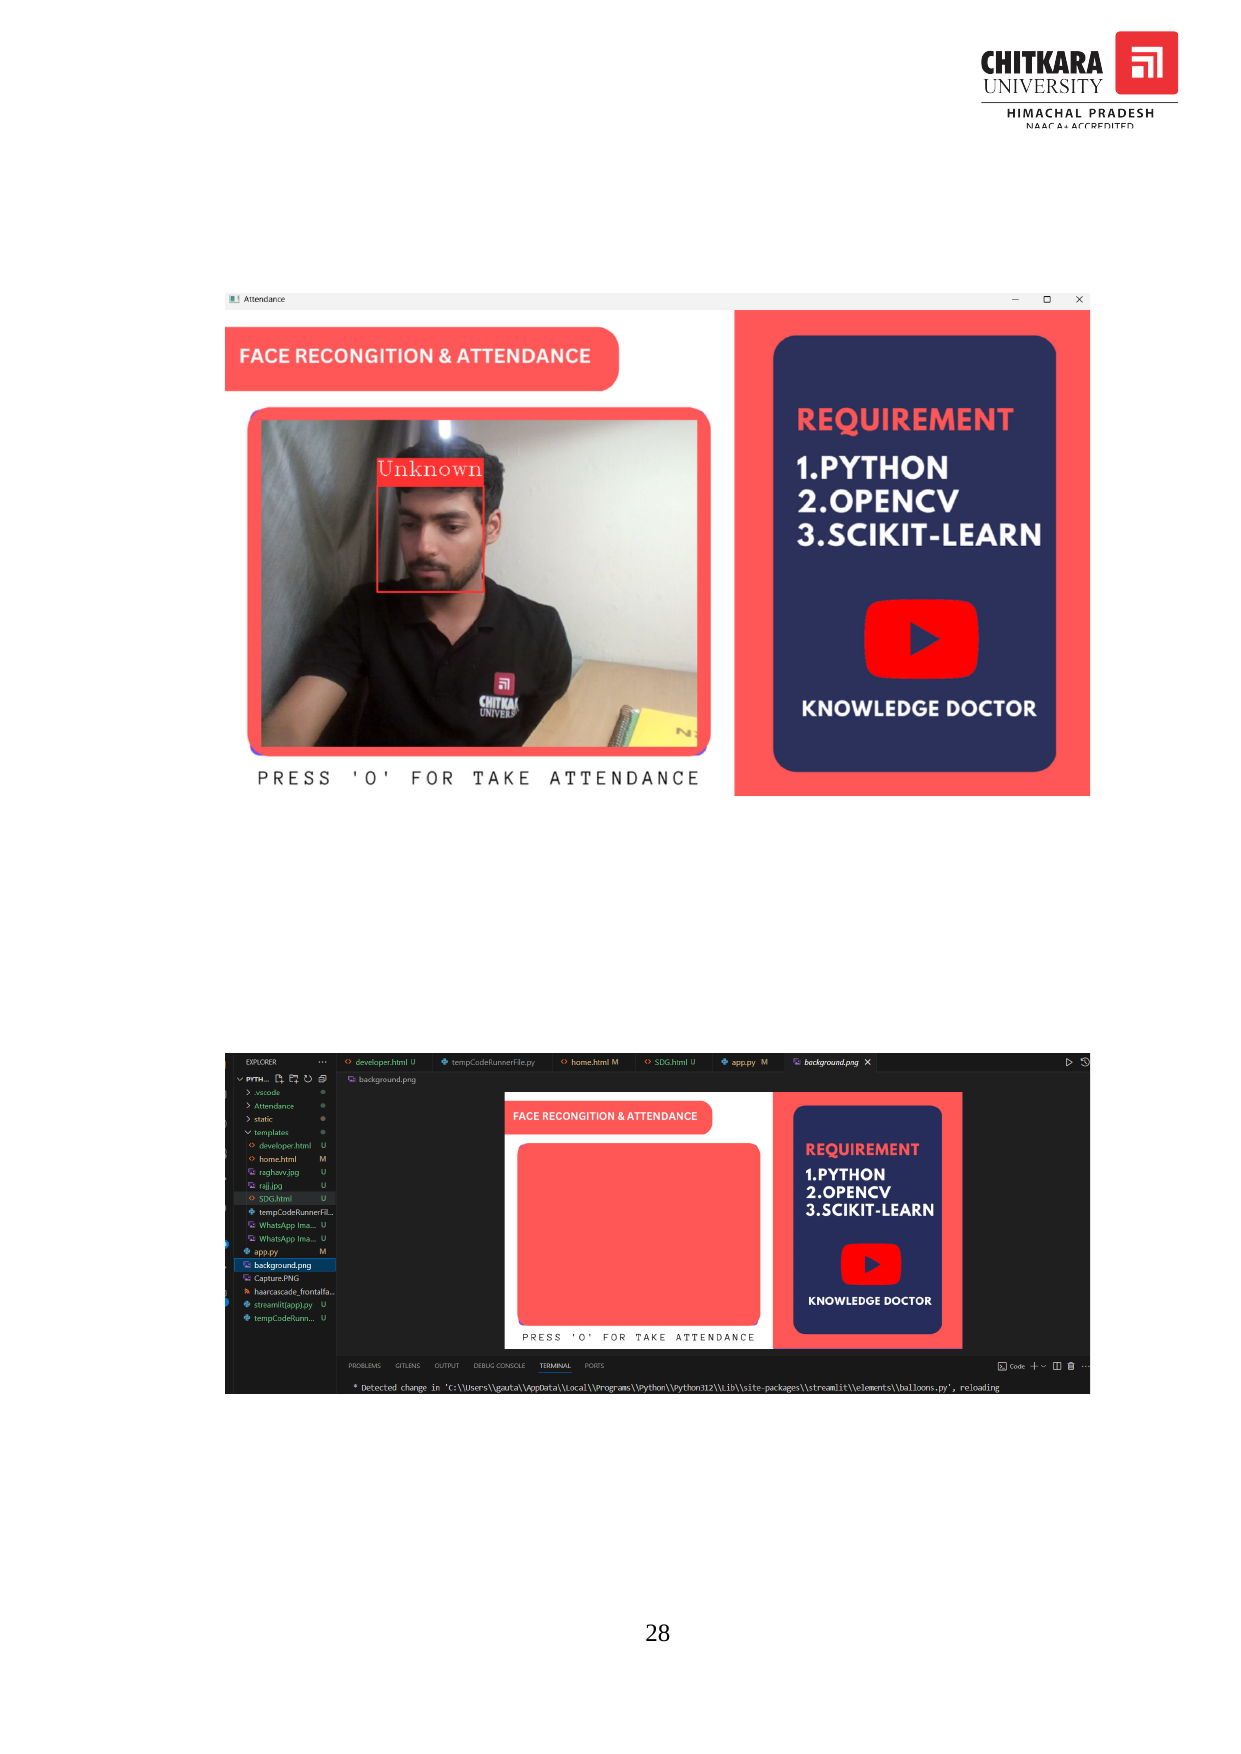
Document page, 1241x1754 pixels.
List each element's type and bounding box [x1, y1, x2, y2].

picture [225, 293, 1091, 796]
picture [981, 31, 1179, 128]
picture [225, 1053, 1091, 1394]
